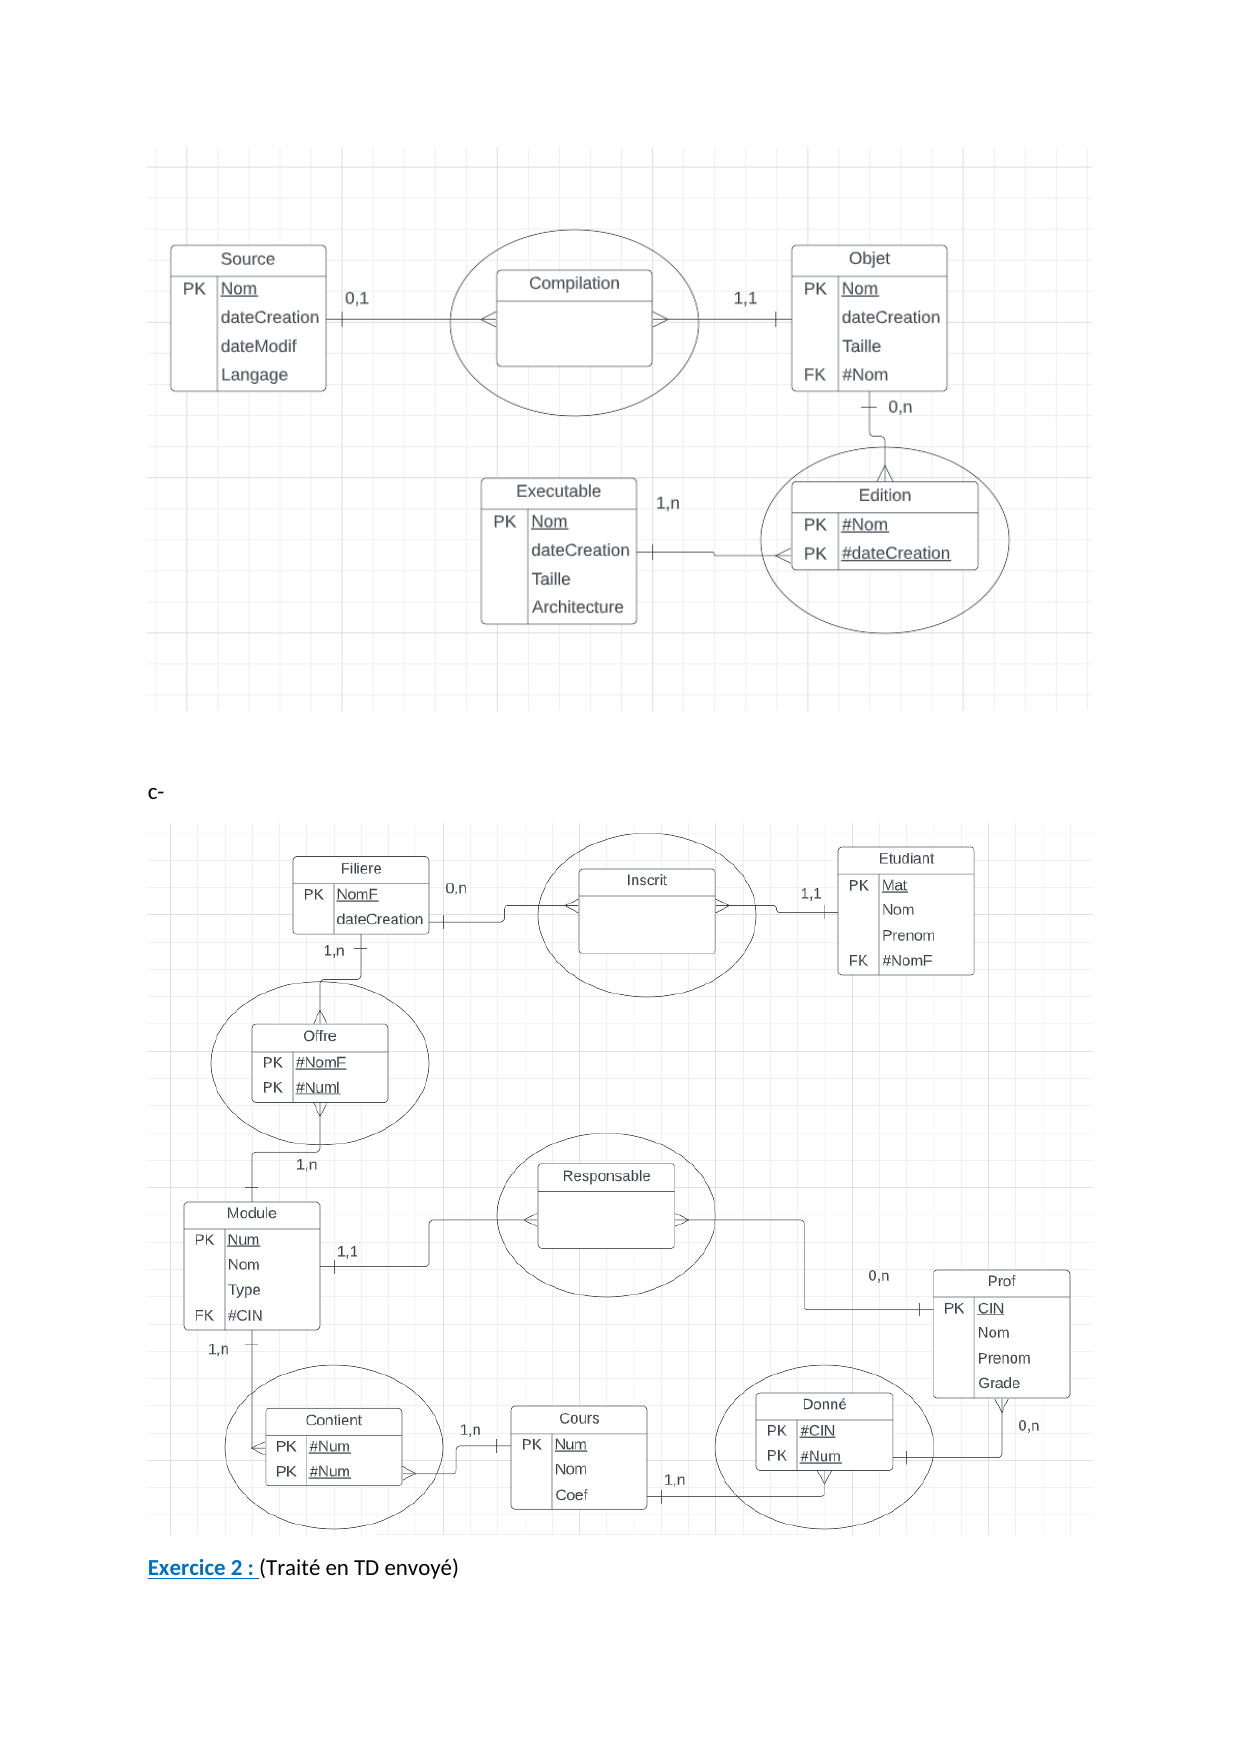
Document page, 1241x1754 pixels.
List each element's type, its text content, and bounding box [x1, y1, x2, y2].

picture [147, 147, 1092, 711]
picture [147, 823, 1093, 1535]
text c- [148, 777, 1093, 805]
text Exercice 2 : (Traité en TD envoyé) [148, 1553, 1093, 1581]
